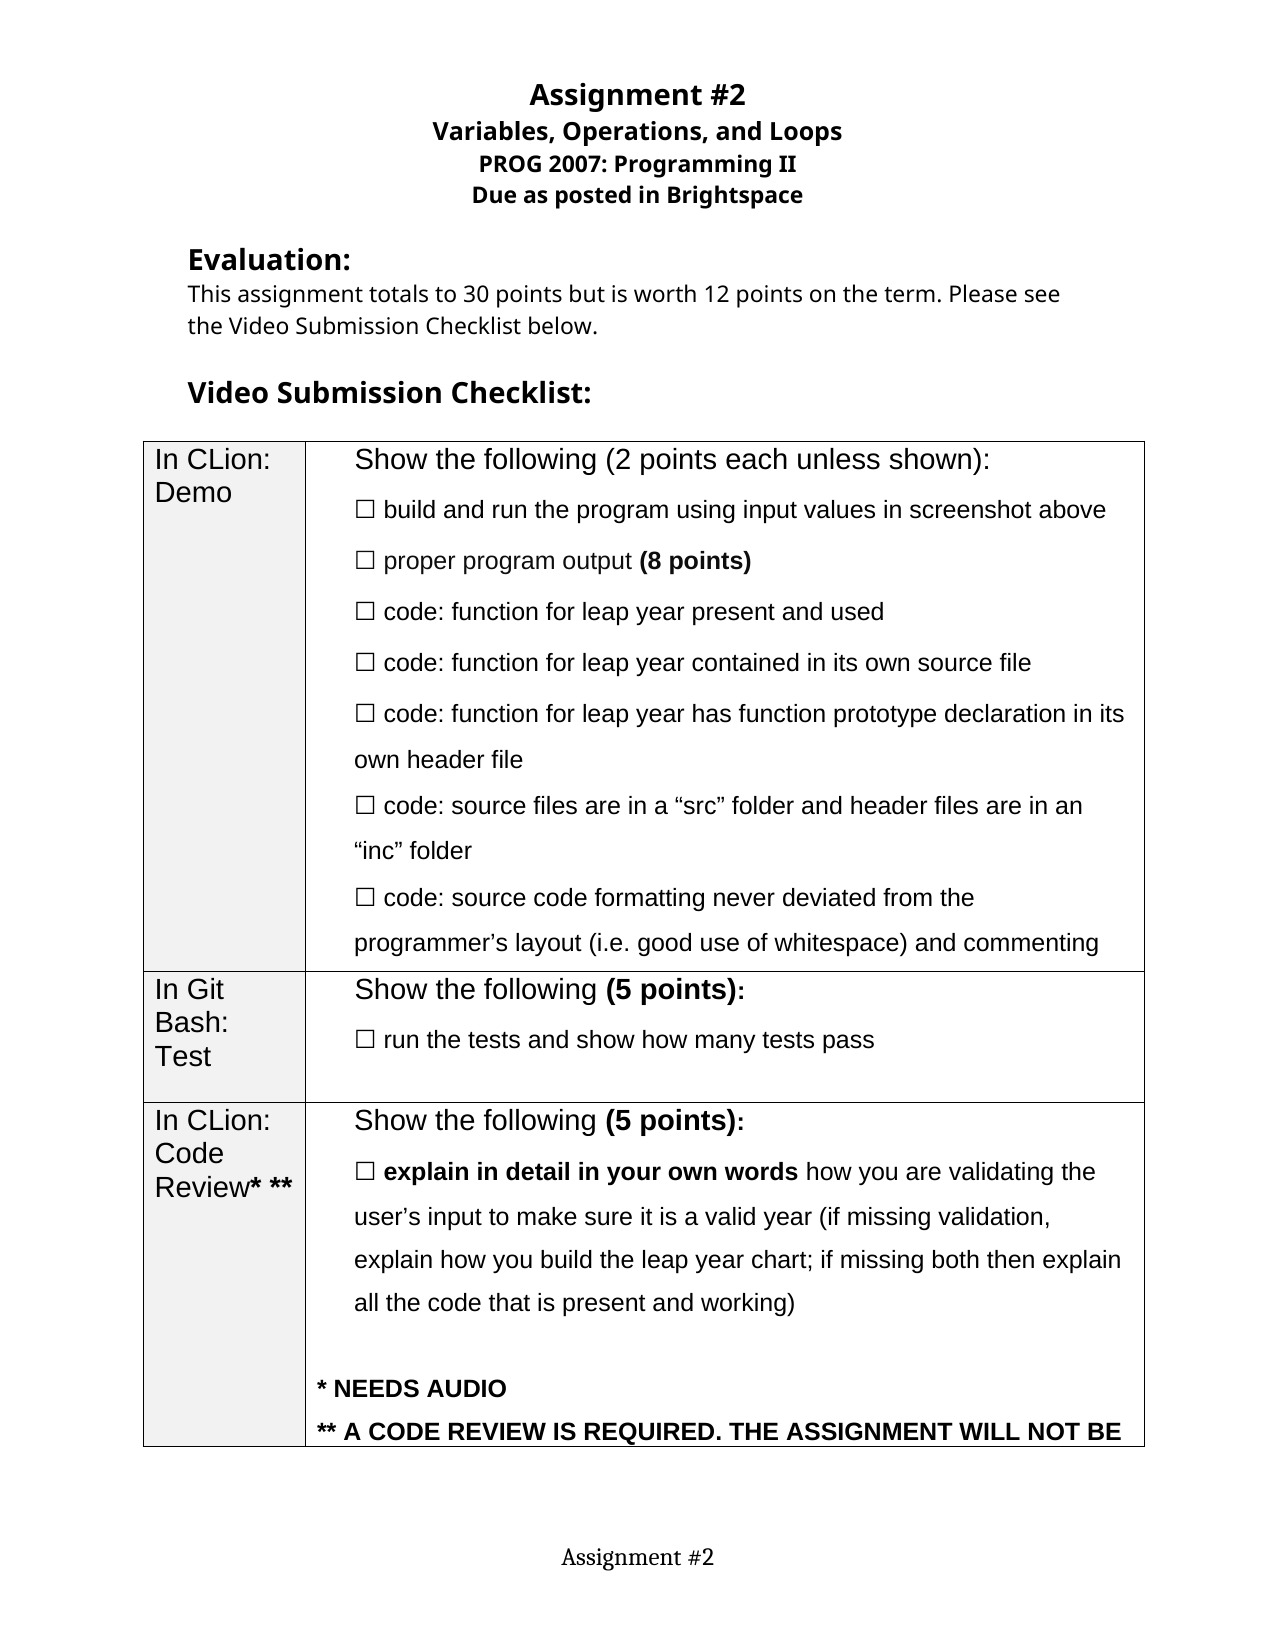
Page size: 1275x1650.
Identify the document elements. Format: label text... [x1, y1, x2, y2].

table_header In CLion: Demo [144, 442, 305, 971]
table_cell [306, 1103, 1144, 1446]
text Evaluation: [187, 239, 1087, 278]
text This assignment totals to 30 points but is worth 12 points on the term. Please see the Video Submission Checklist below. [187, 278, 1087, 341]
table_cell In Git Bash: Test [144, 972, 305, 1102]
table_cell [144, 1103, 305, 1446]
table_header Show the following (2 points each unless shown): build and run the program using input values in screenshot above proper program output (8 points) code: function for leap year present and used code: function for leap year contained in its own source file code: function for leap year has function prototype declaration in its own header file code: source files are in a “src” folder and header files are in an “inc” folder code: source code formatting never deviated from the programmer’s layout (i.e. good use of whitespace) and commenting [306, 442, 1144, 971]
text Video Submission Checklist: [187, 372, 1087, 412]
table_cell Show the following (5 points): run the tests and show how many tests pass [306, 972, 1144, 1102]
